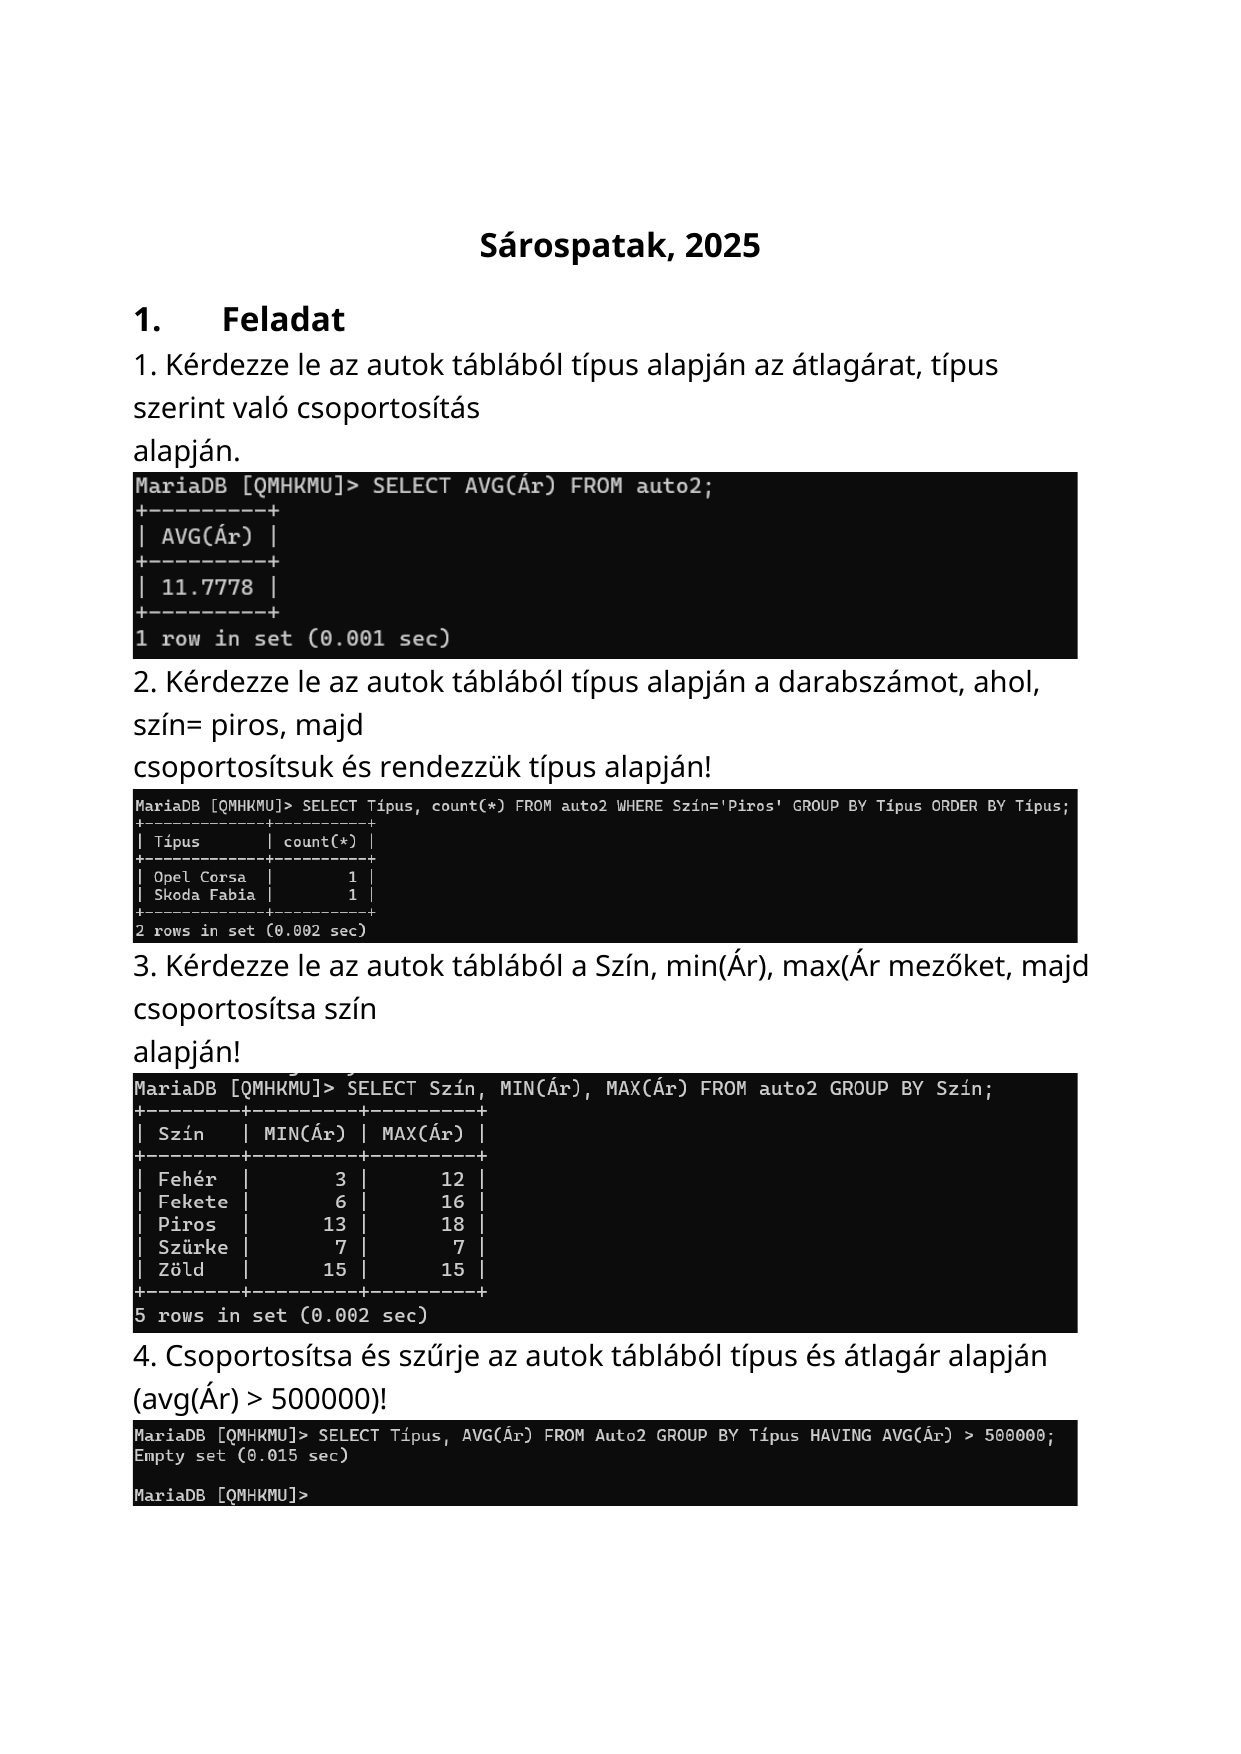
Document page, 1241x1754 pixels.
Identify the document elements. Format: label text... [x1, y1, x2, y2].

text Sárospatak, 2025 [148, 222, 1093, 267]
picture [132, 1420, 1078, 1506]
list alapján. [133, 430, 1093, 470]
list 4. Csoportosítsa és szűrje az autok táblából típus és átlagár alapján (avg(Ár) > 500000)! [133, 1335, 1093, 1418]
picture [132, 1073, 1078, 1333]
list csoportosítsuk és rendezzük típus alapján! [133, 747, 1093, 786]
list 2. Kérdezze le az autok táblából típus alapján a darabszámot, ahol, szín= piros, majd [133, 661, 1093, 743]
picture [132, 472, 1078, 659]
list 3. Kérdezze le az autok táblából a Szín, min(Ár), max(Ár mezőket, majd csoportosítsa szín [133, 945, 1093, 1028]
list alapján! [133, 1031, 1093, 1071]
list 1. Kérdezze le az autok táblából típus alapján az átlagárat, típus szerint való csoportosítás [133, 344, 1093, 427]
picture [132, 789, 1078, 943]
list Feladat [133, 296, 1093, 341]
